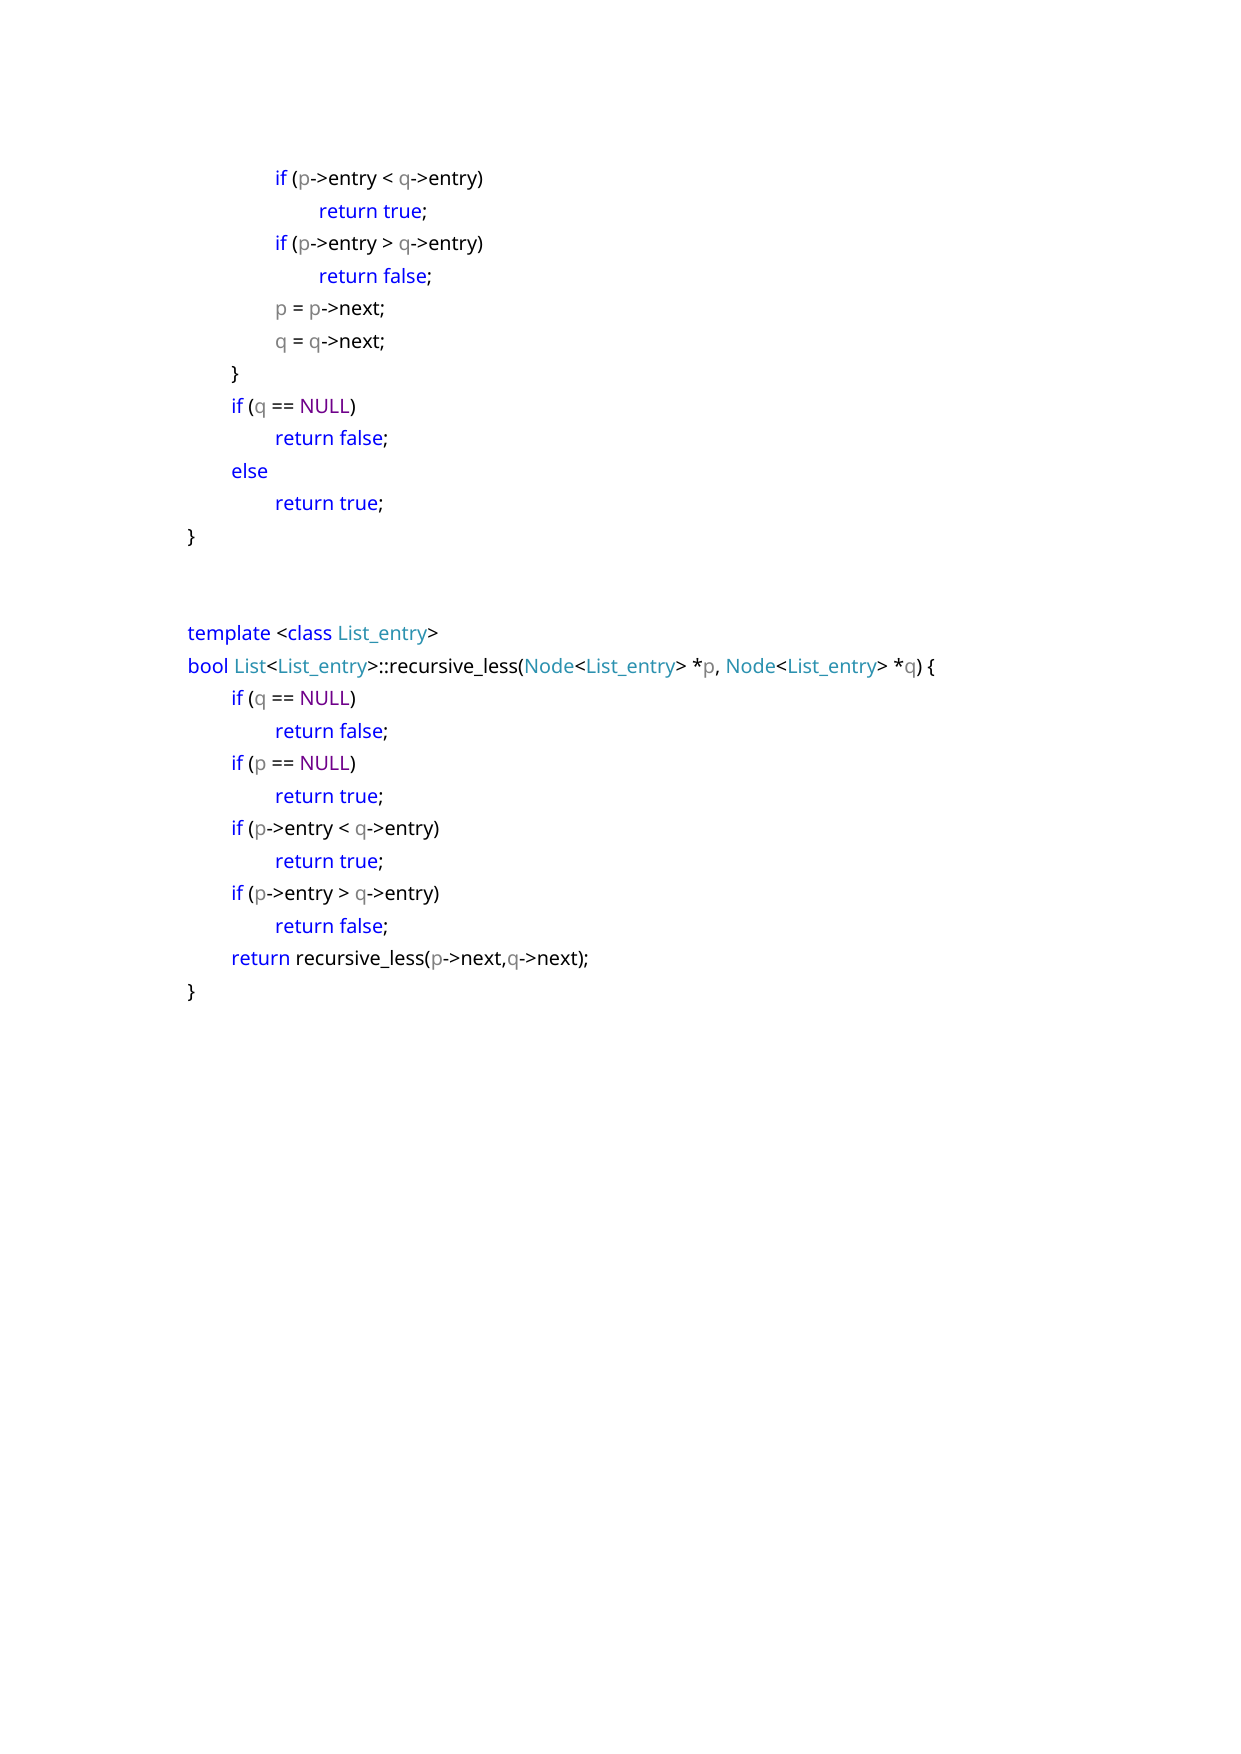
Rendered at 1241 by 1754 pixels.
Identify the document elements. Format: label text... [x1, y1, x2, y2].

text return true; [187, 844, 1053, 877]
text return true; [187, 779, 1053, 812]
text return false; [187, 422, 1053, 454]
text q = q->next; [187, 324, 1053, 357]
text template <class List_entry> [187, 617, 1053, 649]
text return true; [187, 194, 1053, 227]
text else [187, 454, 1053, 487]
text if (p->entry < q->entry) [187, 812, 1053, 844]
text } [187, 357, 1053, 389]
text if (q == NULL) [187, 389, 1053, 422]
text if (p->entry < q->entry) [187, 162, 1053, 194]
text if (q == NULL) [187, 682, 1053, 714]
text if (p == NULL) [187, 747, 1053, 779]
text return false; [187, 714, 1053, 747]
text if (p->entry > q->entry) [187, 877, 1053, 909]
text return false; [187, 909, 1053, 942]
text if (p->entry > q->entry) [187, 227, 1053, 259]
text return recursive_less(p->next,q->next); [187, 942, 1053, 974]
text } [187, 519, 1053, 552]
text } [187, 974, 1053, 1007]
text return false; [187, 259, 1053, 292]
text return true; [187, 487, 1053, 519]
text p = p->next; [187, 292, 1053, 324]
text bool List<List_entry>::recursive_less(Node<List_entry> *p, Node<List_entry> *q) { [187, 649, 1053, 682]
